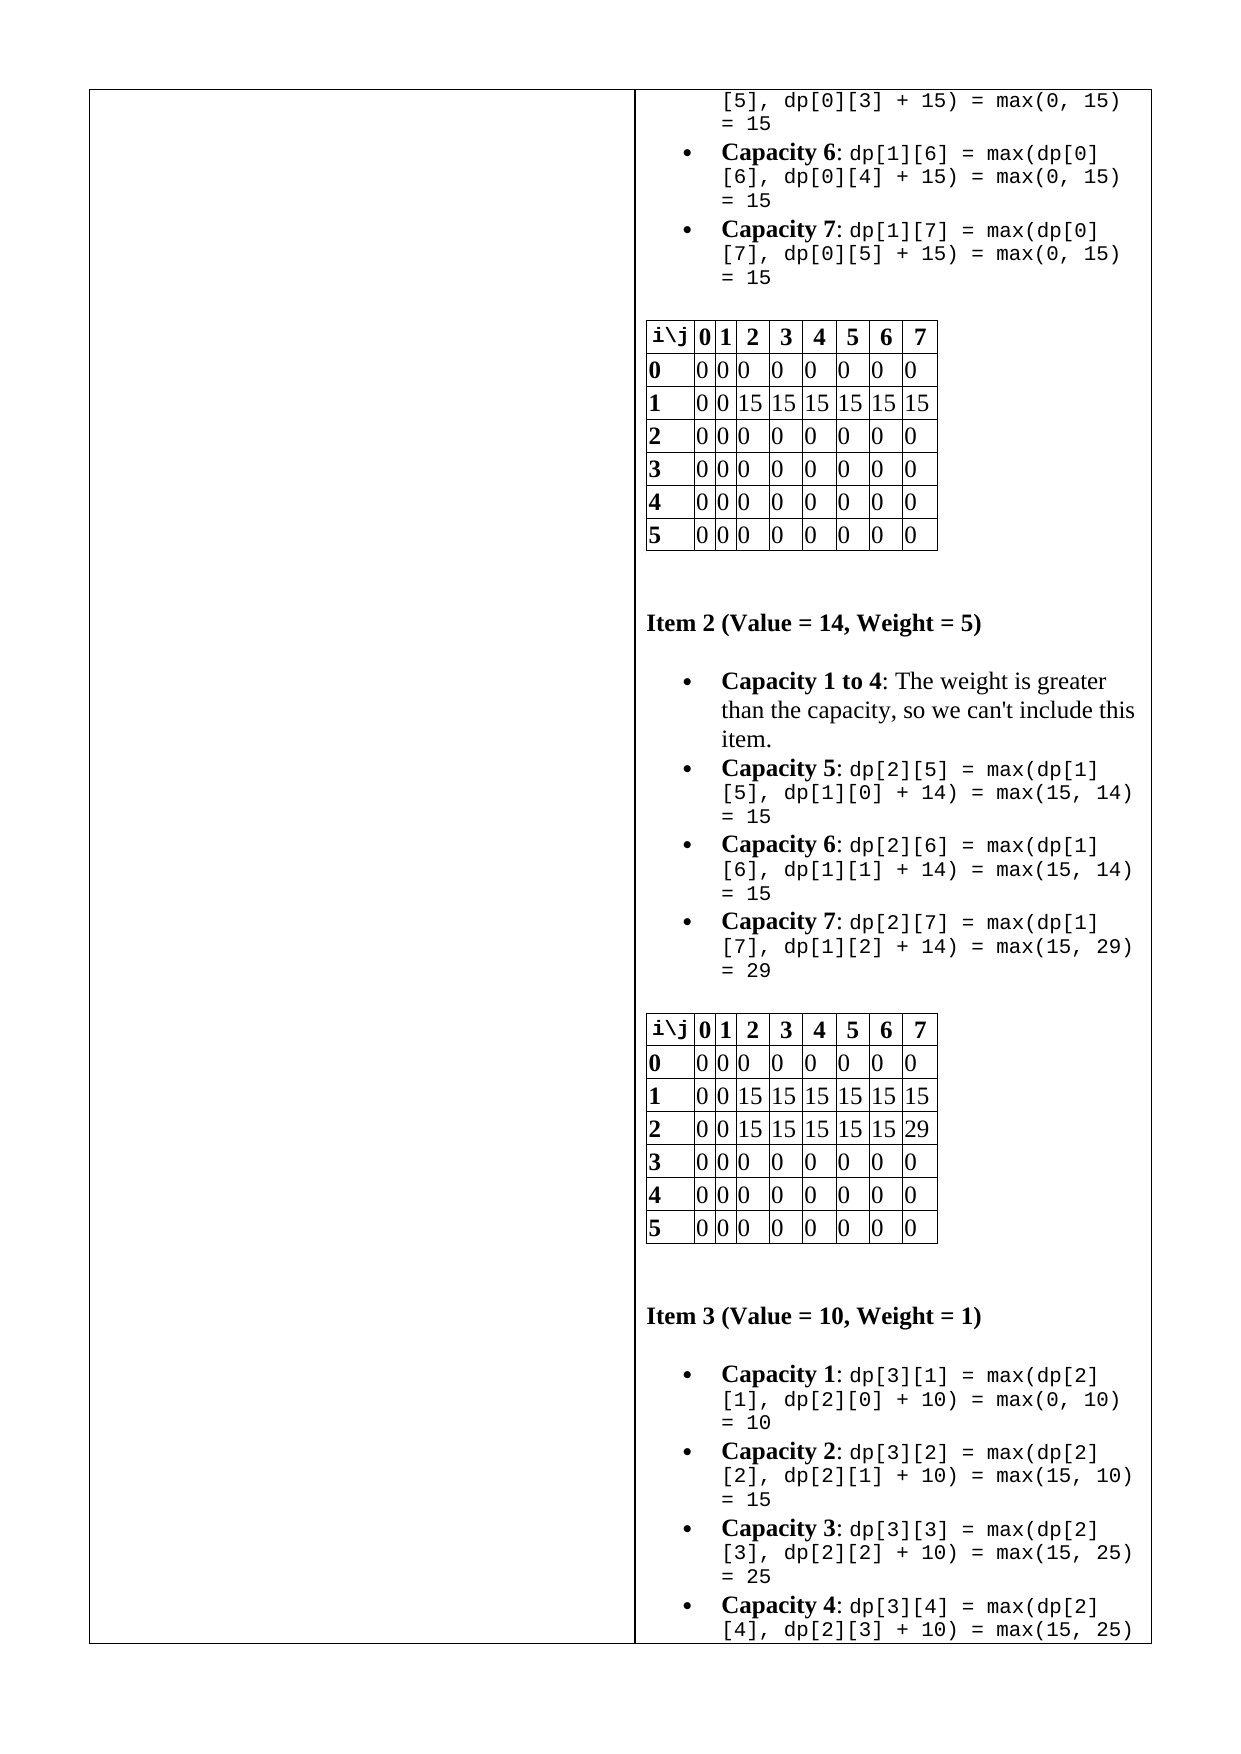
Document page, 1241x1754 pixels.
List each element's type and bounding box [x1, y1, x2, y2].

table_cell [636, 90, 1151, 1643]
table_cell [90, 90, 634, 1643]
